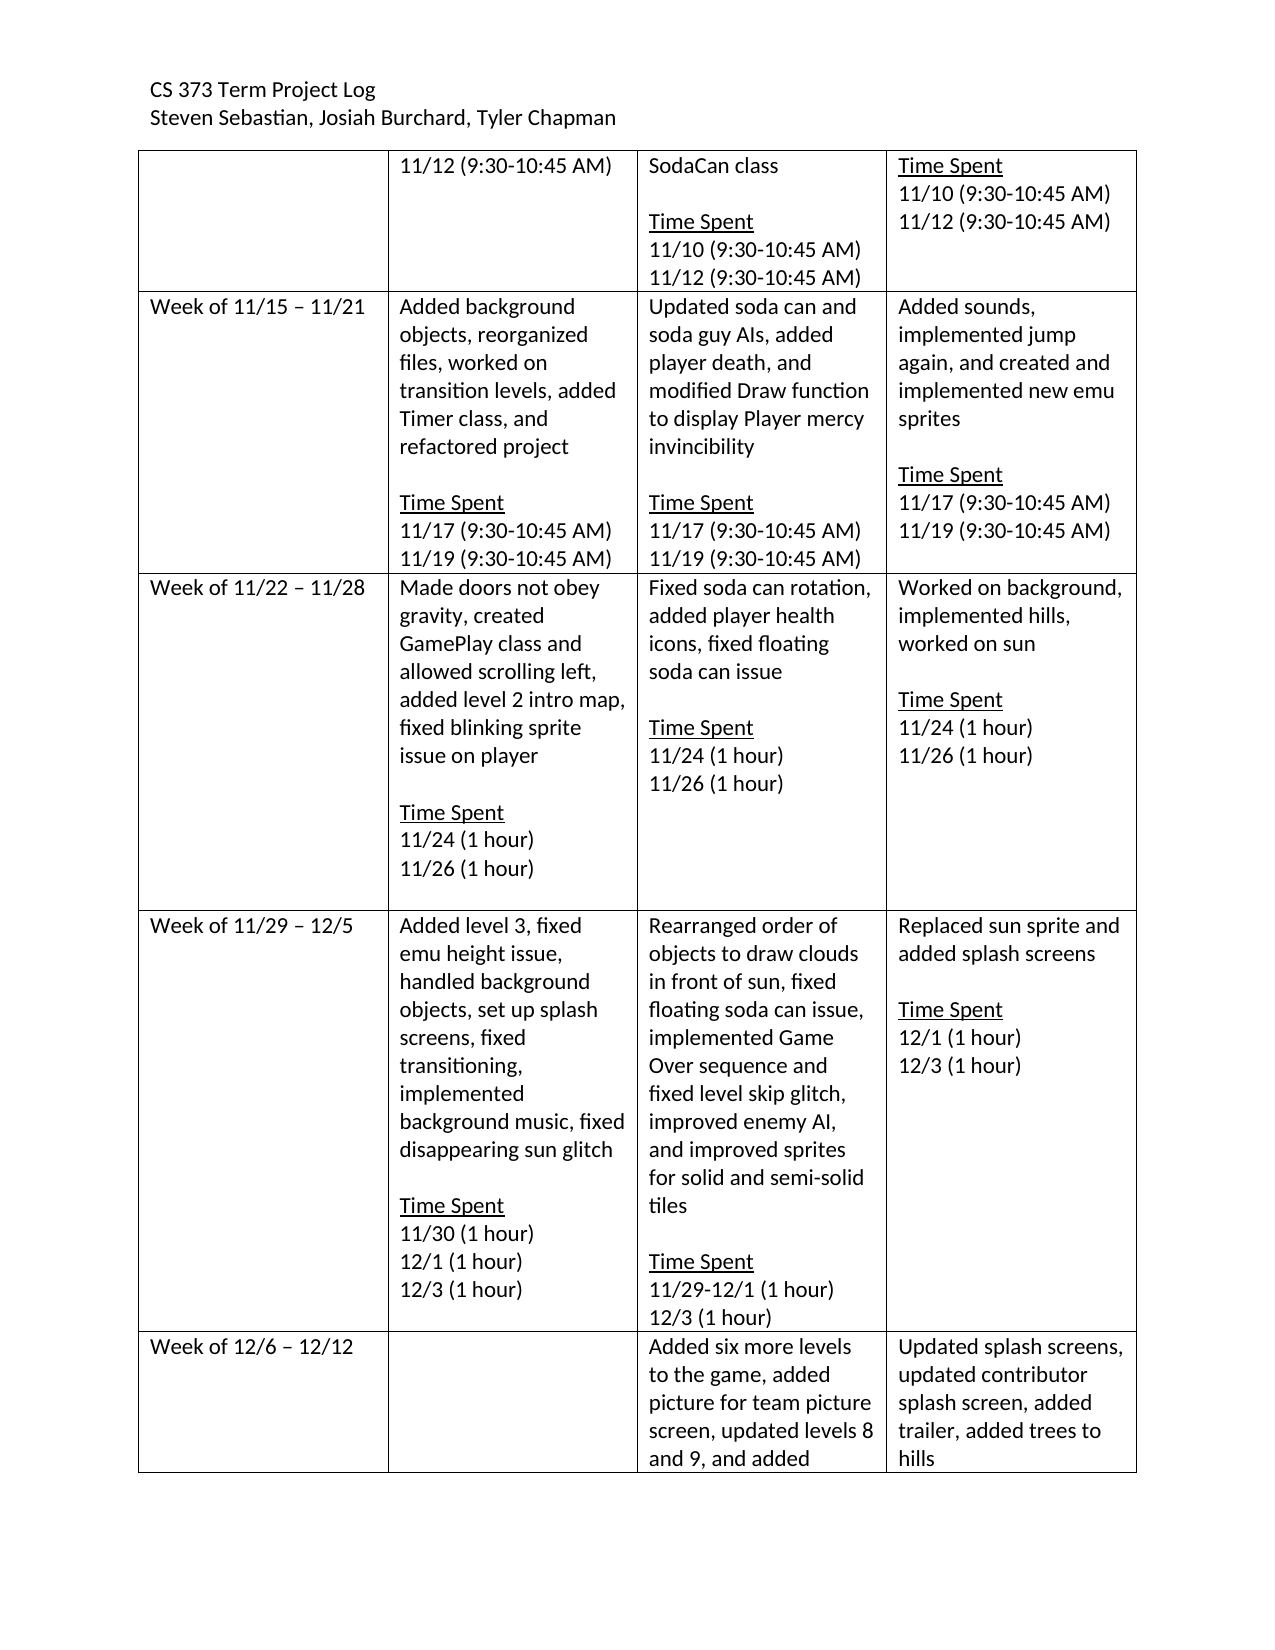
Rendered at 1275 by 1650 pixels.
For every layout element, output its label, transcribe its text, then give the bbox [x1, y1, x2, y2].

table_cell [887, 1332, 1136, 1472]
table_cell Replaced sun sprite and added splash screens Time Spent 12/1 (1 hour) 12/3 (1 hour) [887, 911, 1136, 1331]
table_cell Made doors not obey gravity, created GamePlay class and allowed scrolling left, added level 2 intro map, fixed blinking sprite issue on player Time Spent 11/24 (1 hour) 11/26 (1 hour) [389, 574, 637, 910]
table_cell Worked on background, implemented hills, worked on sun Time Spent 11/24 (1 hour) 11/26 (1 hour) [887, 574, 1136, 910]
table_cell Added sounds, implemented jump again, and created and implemented new emu sprites Time Spent 11/17 (9:30-10:45 AM) 11/19 (9:30-10:45 AM) [887, 292, 1136, 572]
table_cell [389, 1332, 637, 1472]
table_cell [638, 151, 886, 291]
table_cell Updated soda can and soda guy AIs, added player death, and modified Draw function to display Player mercy invincibility Time Spent 11/17 (9:30-10:45 AM) 11/19 (9:30-10:45 AM) [638, 292, 886, 572]
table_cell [638, 1332, 886, 1472]
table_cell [139, 151, 388, 291]
table_cell Week of 11/15 – 11/21 [139, 292, 388, 572]
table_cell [887, 151, 1136, 291]
table_cell Added level 3, fixed emu height issue, handled background objects, set up splash screens, fixed transitioning, implemented background music, fixed disappearing sun glitch Time Spent 11/30 (1 hour) 12/1 (1 hour) 12/3 (1 hour) [389, 911, 637, 1331]
table_cell Rearranged order of objects to draw clouds in front of sun, fixed floating soda can issue, implemented Game Over sequence and fixed level skip glitch, improved enemy AI, and improved sprites for solid and semi-solid tiles Time Spent 11/29-12/1 (1 hour) 12/3 (1 hour) [638, 911, 886, 1331]
table_cell Added background objects, reorganized files, worked on transition levels, added Timer class, and refactored project Time Spent 11/17 (9:30-10:45 AM) 11/19 (9:30-10:45 AM) [389, 292, 637, 572]
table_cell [139, 1332, 388, 1472]
table_cell Week of 11/29 – 12/5 [139, 911, 388, 1331]
table_cell Week of 11/22 – 11/28 [139, 574, 388, 910]
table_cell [389, 151, 637, 291]
table_cell Fixed soda can rotation, added player health icons, fixed floating soda can issue Time Spent 11/24 (1 hour) 11/26 (1 hour) [638, 574, 886, 910]
